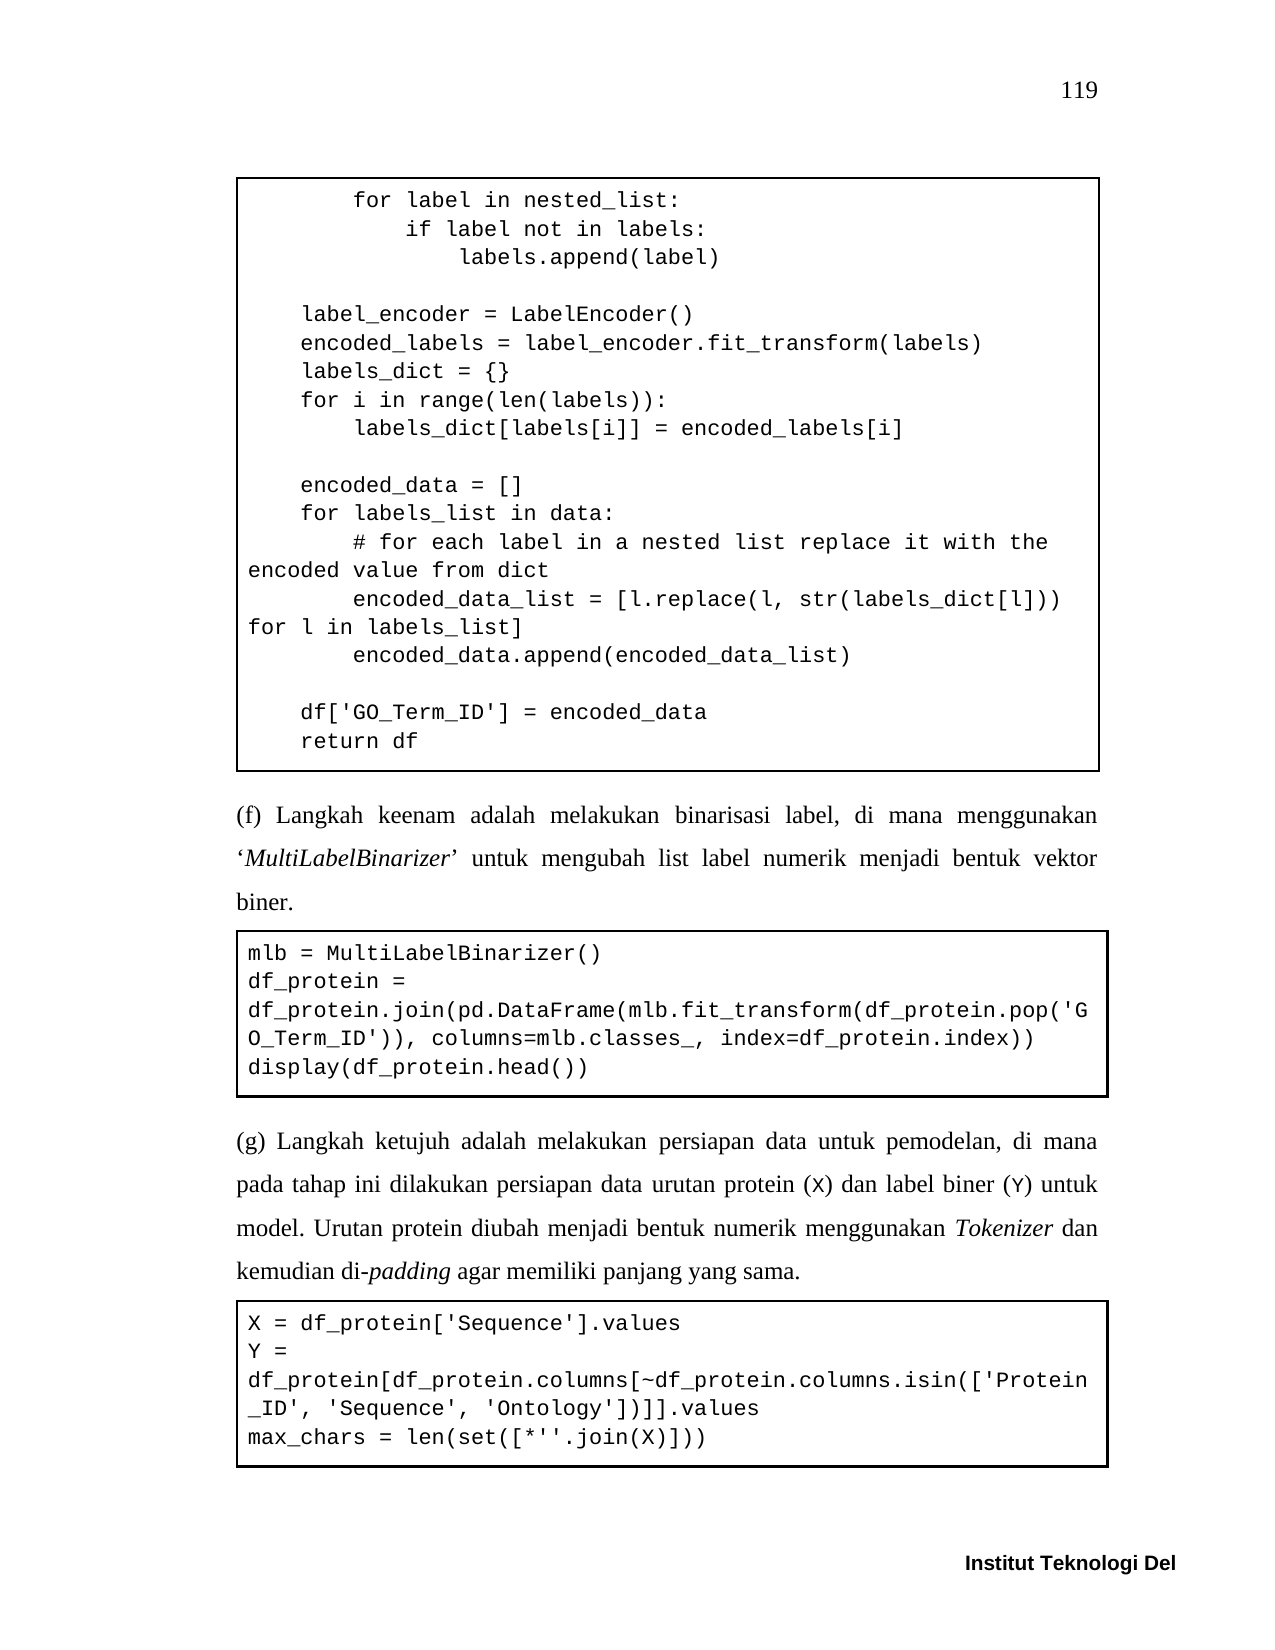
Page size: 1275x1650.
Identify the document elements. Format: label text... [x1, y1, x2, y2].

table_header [238, 179, 1098, 769]
text (f) Langkah keenam adalah melakukan binarisasi label, di mana menggunakan ‘MultiLabelBinarizer’ untuk mengubah list label numerik menjadi bentuk vektor biner. [236, 800, 1098, 915]
table_header mlb = MultiLabelBinarizer() df_protein = df_protein.join(pd.DataFrame(mlb.fit_transform(df_protein.pop('GO_Term_ID')), columns=mlb.classes_, index=df_protein.index)) display(df_protein.head()) [238, 932, 1106, 1095]
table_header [238, 1302, 1106, 1465]
text (g) Langkah ketujuh adalah melakukan persiapan data untuk pemodelan, di mana pada tahap ini dilakukan persiapan data urutan protein (X) dan label biner (Y) untuk model. Urutan protein diubah menjadi bentuk numerik menggunakan Tokenizer dan kemudian di-padding agar memiliki panjang yang sama. [236, 1126, 1098, 1285]
